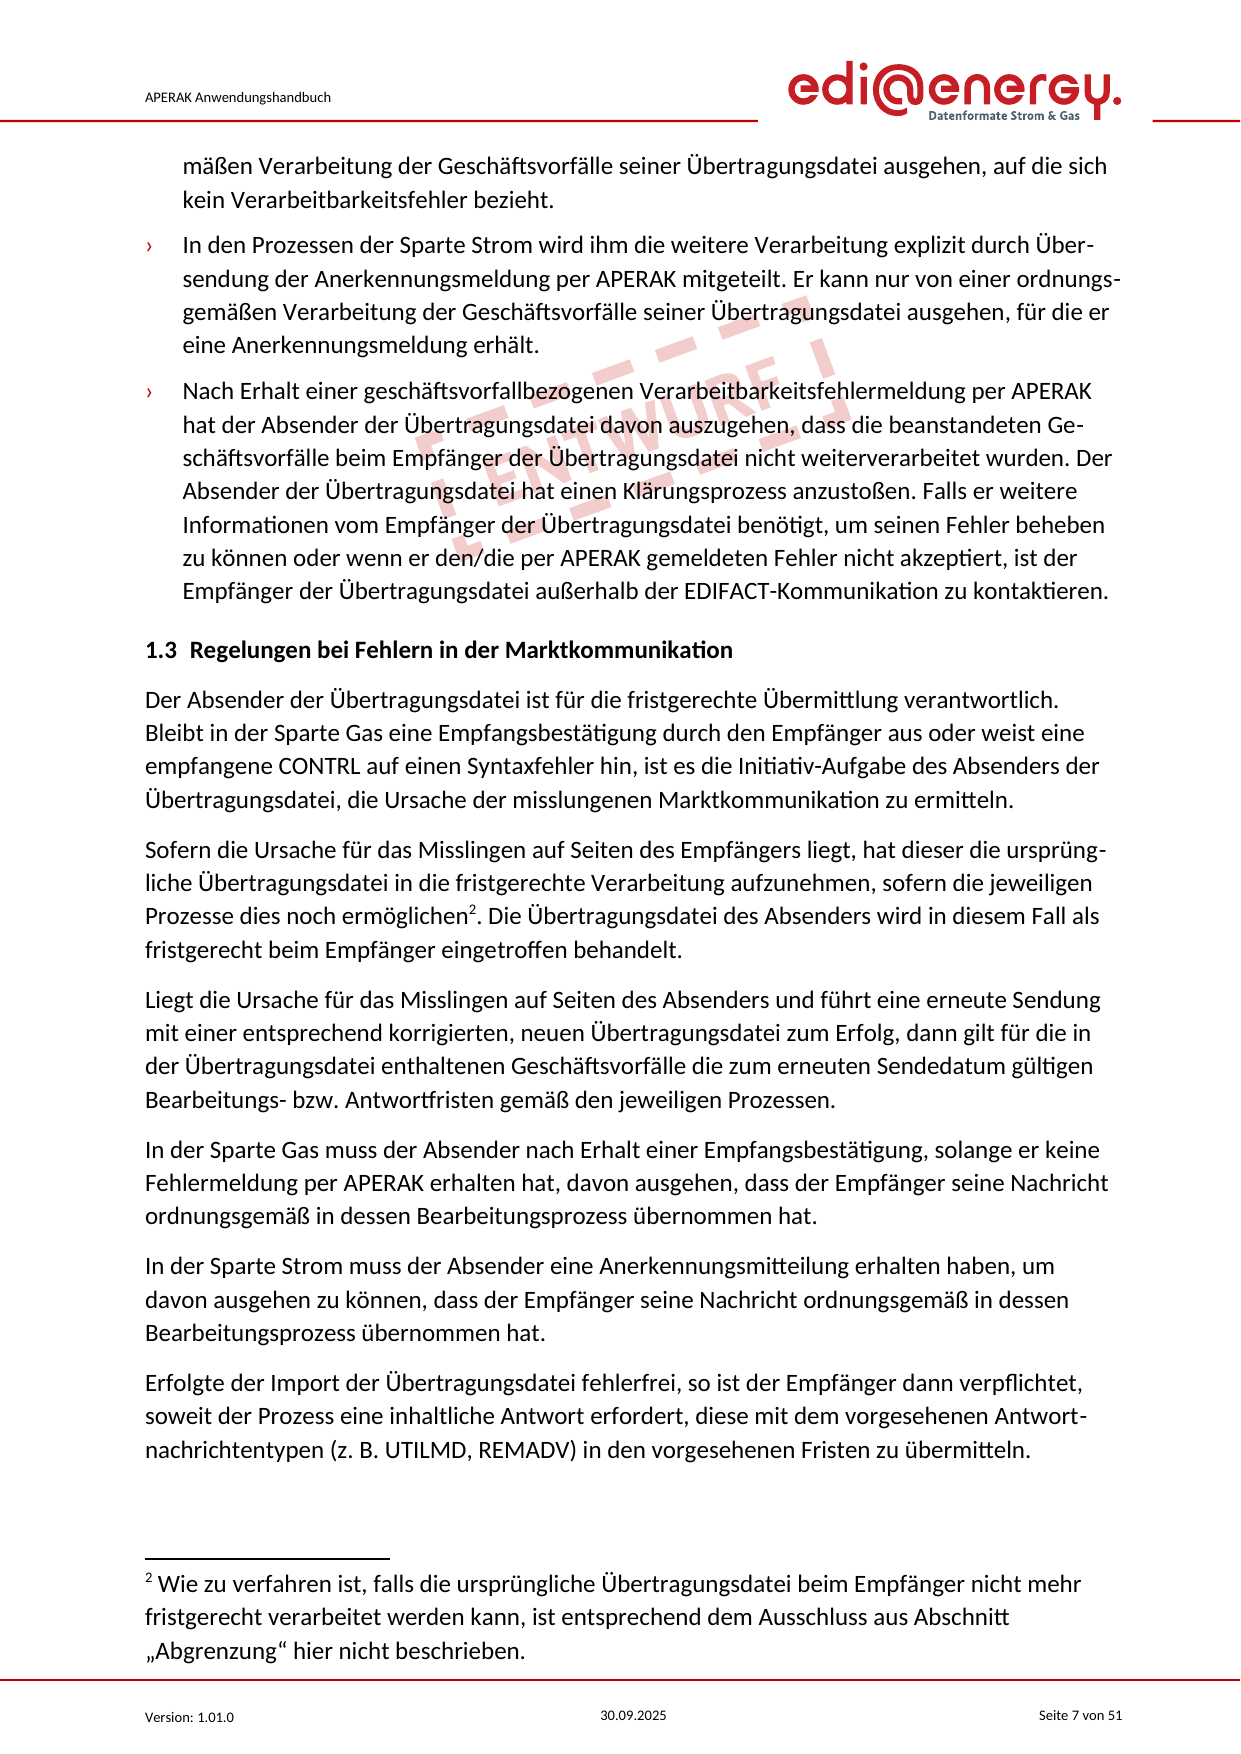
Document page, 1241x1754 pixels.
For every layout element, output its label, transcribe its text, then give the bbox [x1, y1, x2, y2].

subtitle Regelungen bei Fehlern in der Marktkommunikation [145, 631, 1122, 664]
text Sofern die Ursache für das Misslingen auf Seiten des Empfängers liegt, hat dieser die ursprüngliche Übertragungsdatei in die fristgerechte Verarbeitung aufzunehmen, sofern die jeweiligen Prozesse dies noch ermöglichen. Die Übertragungsdatei des Absenders wird in diesem Fall als fristgerecht beim Empfänger eingetroffen behandelt. [145, 831, 1122, 964]
text Der Absender der Übertragungsdatei ist für die fristgerechte Übermittlung verantwortlich. Bleibt in der Sparte Gas eine Empfangsbestätigung durch den Empfänger aus oder weist eine empfangene CONTRL auf einen Syntaxfehler hin, ist es die Initiativ-Aufgabe des Absenders der Übertragungsdatei, die Ursache der misslungenen Marktkommunikation zu ermitteln. [145, 681, 1122, 814]
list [145, 148, 1122, 214]
text Liegt die Ursache für das Misslingen auf Seiten des Absenders und führt eine erneute Sendung mit einer entsprechend korrigierten, neuen Übertragungsdatei zum Erfolg, dann gilt für die in der Übertragungsdatei enthaltenen Geschäftsvorfälle die zum erneuten Sendedatum gültigen Bearbeitungs- bzw. Antwortfristen gemäß den jeweiligen Prozessen. [145, 981, 1122, 1114]
list Nach Erhalt einer geschäftsvorfallbezogenen Verarbeitbarkeitsfehlermeldung per APERAK hat der Absender der Übertragungsdatei davon auszugehen, dass die beanstandeten Geschäftsvorfälle beim Empfänger der Übertragungsdatei nicht weiterverarbeitet wurden. Der Absender der Übertragungsdatei hat einen Klärungsprozess anzustoßen. Falls er weitere Informationen vom Empfänger der Übertragungsdatei benötigt, um seinen Fehler beheben zu können oder wenn er den/die per APERAK gemeldeten Fehler nicht akzeptiert, ist der Empfänger der Übertragungsdatei außerhalb der EDIFACT-Kommunikation zu kontaktieren. [145, 373, 1122, 606]
text In der Sparte Strom muss der Absender eine Anerkennungsmitteilung erhalten haben, um davon ausgehen zu können, dass der Empfänger seine Nachricht ordnungsgemäß in dessen Bearbeitungsprozess übernommen hat. [145, 1248, 1122, 1348]
text Erfolgte der Import der Übertragungsdatei fehlerfrei, so ist der Empfänger dann verpflichtet, soweit der Prozess eine inhaltliche Antwort erfordert, diese mit dem vorgesehenen Antwortnachrichtentypen (z. B. UTILMD, REMADV) in den vorgesehenen Fristen zu übermitteln. [145, 1364, 1122, 1464]
list In den Prozessen der Sparte Strom wird ihm die weitere Verarbeitung explizit durch Übersendung der Anerkennungsmeldung per APERAK mitgeteilt. Er kann nur von einer ordnungsgemäßen Verarbeitung der Geschäftsvorfälle seiner Übertragungsdatei ausgehen, für die er eine Anerkennungsmeldung erhält. [145, 227, 1122, 360]
text In der Sparte Gas muss der Absender nach Erhalt einer Empfangsbestätigung, solange er keine Fehlermeldung per APERAK erhalten hat, davon ausgehen, dass der Empfänger seine Nachricht ordnungsgemäß in dessen Bearbeitungsprozess übernommen hat. [145, 1131, 1122, 1231]
